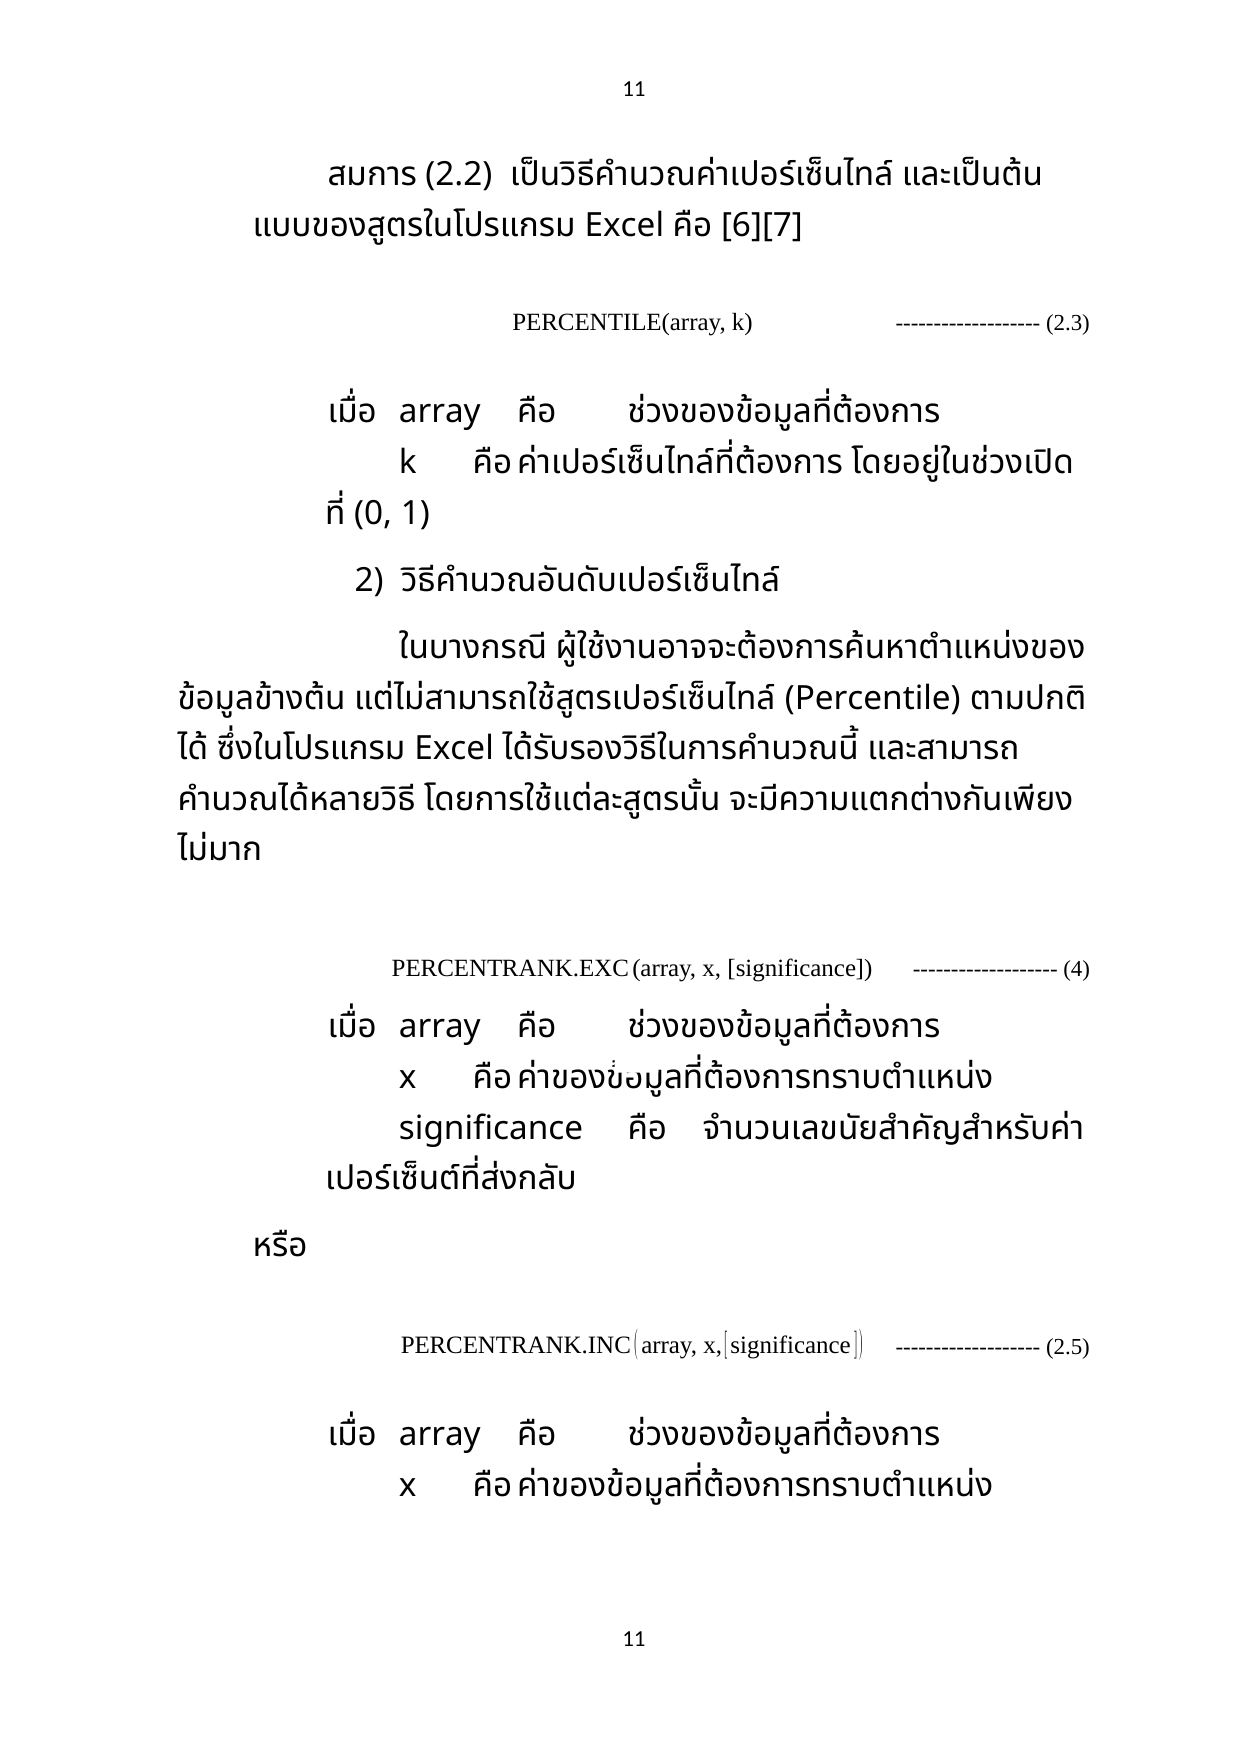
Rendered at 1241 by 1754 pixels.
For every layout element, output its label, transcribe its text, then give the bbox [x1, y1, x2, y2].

text x คือ ค่าของข้อมูลที่ต้องการทราบตำแหน่ง [177, 1053, 1090, 1103]
text ------------------- (2.5) [177, 1328, 1090, 1362]
text 2) วิธีคำนวณอันดับเปอร์เซ็นไทล์ [250, 556, 1090, 606]
text significance คือ จํานวนเลขนัยสําคัญสําหรับค่าเปอร์เซ็นต์ที่ส่งกลับ [325, 1103, 1090, 1204]
text สมการ (2.2) เป็นวิธีคำนวณค่าเปอร์เซ็นไทล์ และเป็นต้นแบบของสูตรในโปรแกรม Excel คือ [6][7] [252, 150, 1090, 251]
text ------------------- (4) [177, 954, 1090, 986]
text ในบางกรณี ผู้ใช้งานอาจจะต้องการค้นหาตำแหน่งของข้อมูลข้างต้น แต่ไม่สามารถใช้สูตรเปอร์เซ็นไทล์ (Percentile) ตามปกติได้ ซึ่งในโปรแกรม Excel ได้รับรองวิธีในการคำนวณนี้ และสามารถคำนวณได้หลายวิธี โดยการใช้แต่ละสูตรนั้น จะมีความแตกต่างกันเพียงไม่มาก [177, 623, 1090, 876]
text ------------------- (2.3) [177, 308, 1090, 339]
text k คือ ค่าเปอร์เซ็นไทล์ที่ต้องการ โดยอยู่ในช่วงเปิดที่ (0, 1) [325, 438, 1090, 539]
text x คือ ค่าของข้อมูลที่ต้องการทราบตำแหน่ง [177, 1461, 1090, 1511]
text เมื่อ array คือ ช่วงของข้อมูลที่ต้องการ [252, 387, 1090, 438]
text หรือ [177, 1221, 1090, 1272]
text เมื่อ array คือ ช่วงของข้อมูลที่ต้องการ [252, 1002, 1090, 1053]
text เมื่อ array คือ ช่วงของข้อมูลที่ต้องการ [252, 1410, 1090, 1461]
